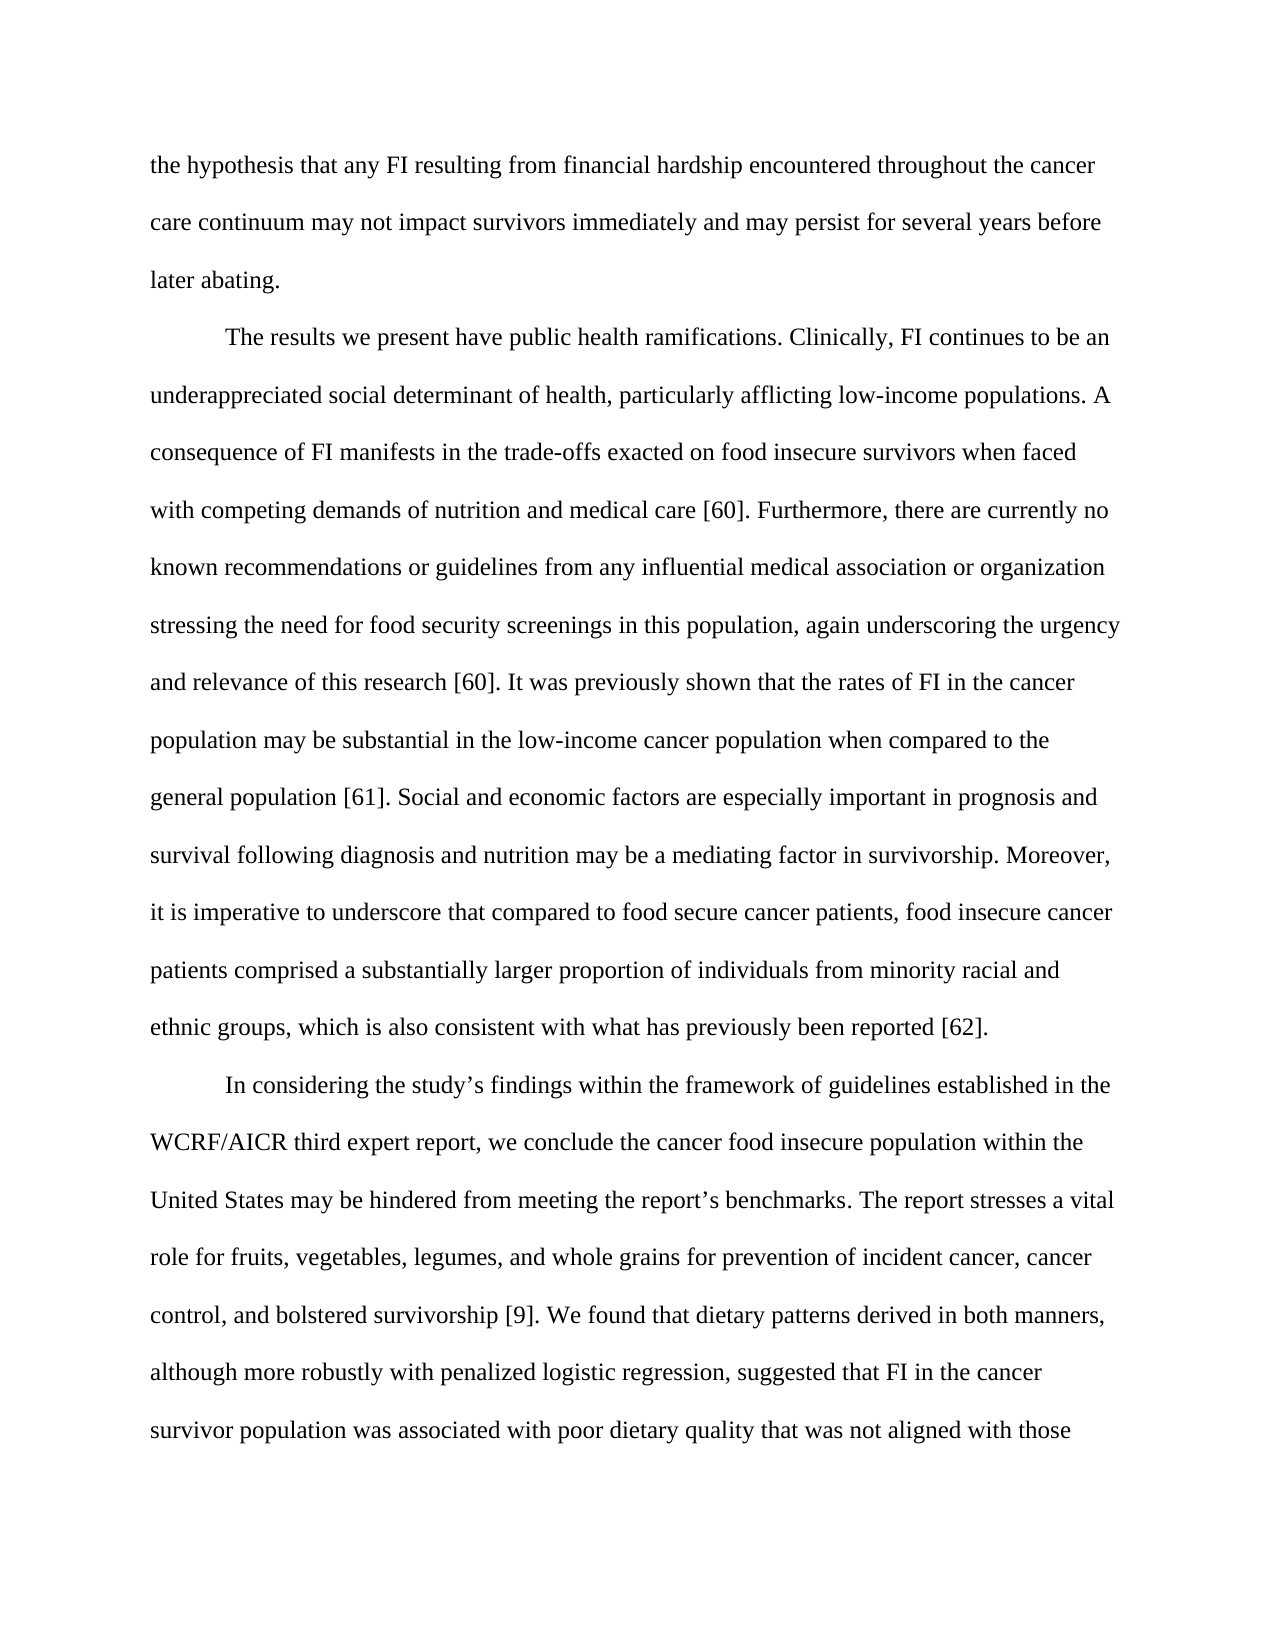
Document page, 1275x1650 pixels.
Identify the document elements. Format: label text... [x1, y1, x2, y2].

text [150, 1070, 1125, 1444]
text The results we present have public health ramifications. Clinically, FI continues to be an underappreciated social determinant of health, particularly afflicting low-income populations. A consequence of FI manifests in the trade-offs exacted on food insecure survivors when faced with competing demands of nutrition and medical care [60]. Furthermore, there are currently no known recommendations or guidelines from any influential medical association or organization stressing the need for food security screenings in this population, again underscoring the urgency and relevance of this research [60]. It was previously shown that the rates of FI in the cancer population may be substantial in the low-income cancer population when compared to the general population [61]. Social and economic factors are especially important in prognosis and survival following diagnosis and nutrition may be a mediating factor in survivorship. Moreover, it is imperative to underscore that compared to food secure cancer patients, food insecure cancer patients comprised a substantially larger proportion of individuals from minority racial and ethnic groups, which is also consistent with what has previously been reported [62]. [150, 322, 1125, 1041]
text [150, 150, 1125, 294]
